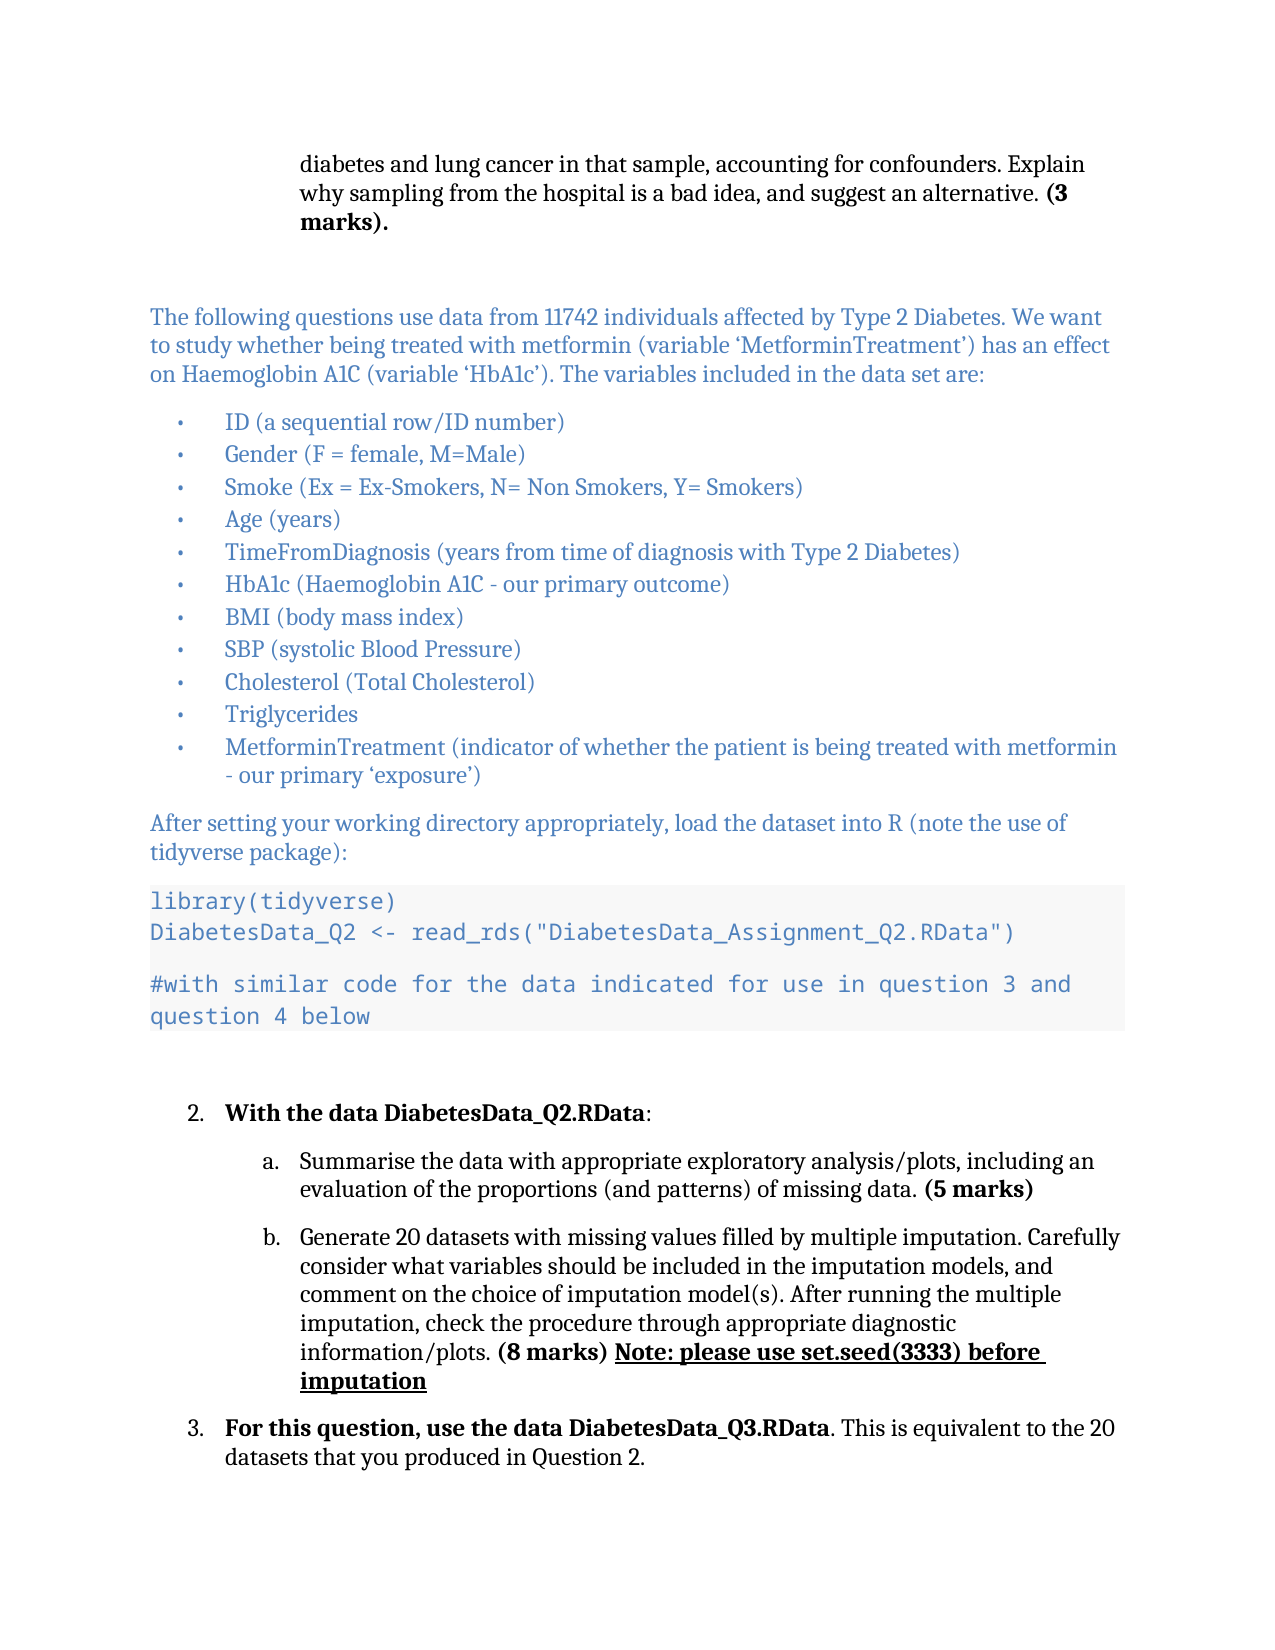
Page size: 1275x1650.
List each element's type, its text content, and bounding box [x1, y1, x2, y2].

list Summarise the data with appropriate exploratory analysis/plots, including an evaluation of the proportions (and patterns) of missing data. (5 marks) [262, 1147, 1125, 1204]
list Gender (F = female, M=Male) [175, 440, 1125, 469]
text library(tidyverse) DiabetesData_Q2 <- read_rds("DiabetesData_Assignment_Q2.RData") [397, 885, 1125, 947]
list For this question, use the data DiabetesData_Q3.RData. This is equivalent to the 20 datasets that you produced in Question 2. [187, 1414, 1125, 1472]
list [262, 150, 1125, 236]
text The following questions use data from 11742 individuals affected by Type 2 Diabetes. We want to study whether being treated with metformin (variable ‘MetforminTreatment’) has an effect on Haemoglobin A1C (variable ‘HbA1c’). The variables included in the data set are: [150, 302, 1125, 389]
list With the data DiabetesData_Q2.RData: [187, 1099, 1125, 1128]
text After setting your working directory appropriately, load the dataset into R (note the use of tidyverse package): [150, 809, 1125, 866]
list MetforminTreatment (indicator of whether the patient is being treated with metformin - our primary ‘exposure’) [175, 732, 1125, 790]
list Age (years) [175, 505, 1125, 534]
list ID (a sequential row/ID number) [175, 407, 1125, 436]
list BMI (body mass index) [175, 602, 1125, 631]
list Cholesterol (Total Cholesterol) [175, 667, 1125, 696]
list SBP (systolic Blood Pressure) [175, 635, 1125, 664]
list TimeFromDiagnosis (years from time of diagnosis with Type 2 Diabetes) [175, 537, 1125, 566]
list Smoke (Ex = Ex-Smokers, N= Non Smokers, Y= Smokers) [175, 472, 1125, 501]
list HbA1c (Haemoglobin A1C - our primary outcome) [175, 570, 1125, 599]
list Triglycerides [175, 700, 1125, 729]
list Generate 20 datasets with missing values filled by multiple imputation. Carefully consider what variables should be included in the imputation models, and comment on the choice of imputation model(s). After running the multiple imputation, check the procedure through appropriate diagnostic information/plots. (8 marks) Note: please use set.seed(3333) before imputation [262, 1223, 1125, 1395]
text #with similar code for the data indicated for use in question 3 and question 4 below [150, 968, 1125, 1031]
